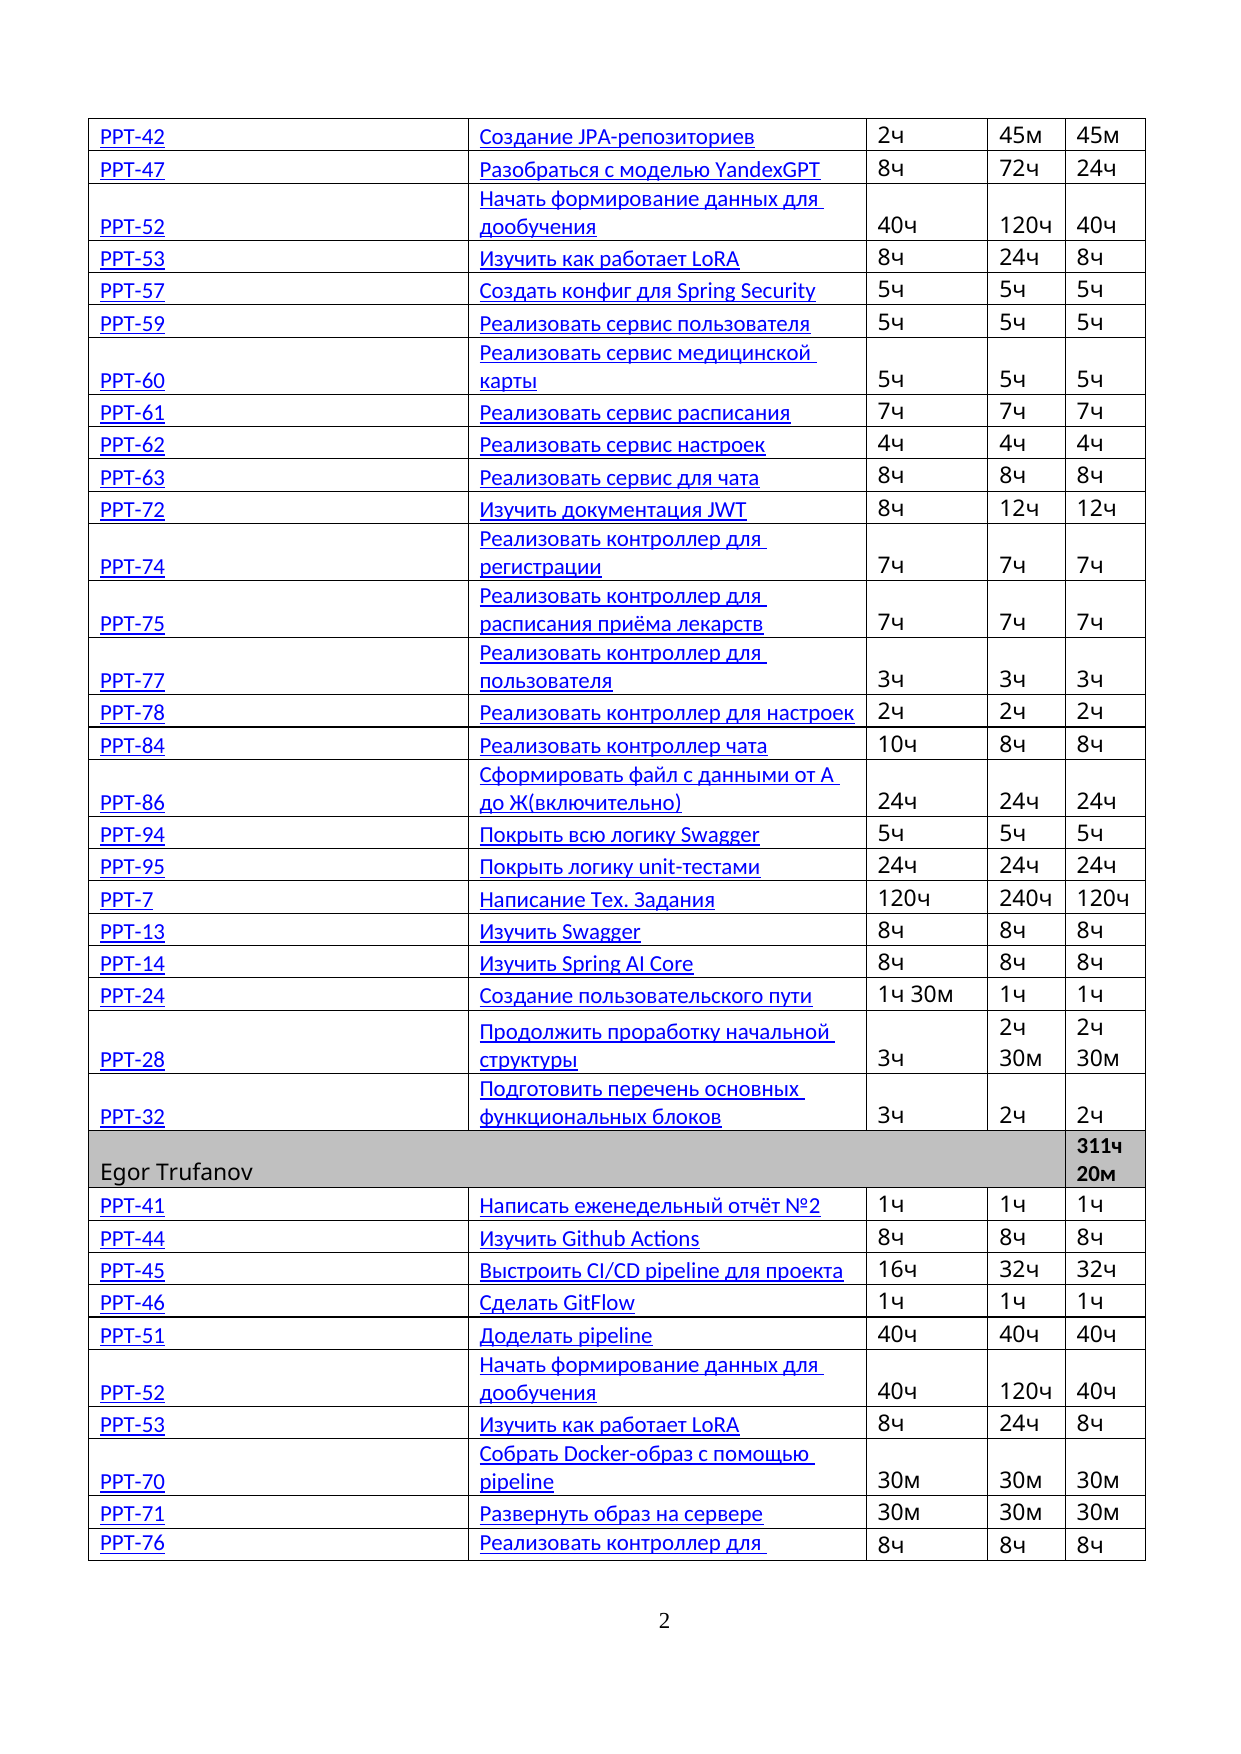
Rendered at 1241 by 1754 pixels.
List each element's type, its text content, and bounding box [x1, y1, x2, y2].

table_cell PPT-53 [89, 1407, 468, 1438]
table_cell Изучить Github Actions [469, 1221, 866, 1252]
table_cell 5ч [988, 305, 1065, 337]
table_cell Написать еженедельный отчёт №2 [469, 1188, 866, 1219]
table_cell 24ч [988, 849, 1065, 880]
table_cell 7ч [988, 395, 1065, 426]
table_cell PPT-75 [89, 581, 468, 637]
table_cell 5ч [988, 817, 1065, 848]
table_cell PPT-52 [89, 184, 468, 240]
table_cell Реализовать сервис настроек [469, 427, 866, 458]
table_cell 5ч [867, 305, 987, 337]
table_cell Реализовать сервис расписания [469, 395, 866, 426]
table_cell 1ч [1066, 1285, 1145, 1316]
table_cell PPT-45 [89, 1253, 468, 1284]
table_cell 5ч [867, 338, 987, 394]
table_cell PPT-46 [89, 1285, 468, 1316]
table_cell 4ч [1066, 427, 1145, 458]
table_cell 3ч [867, 1011, 987, 1073]
table_cell 40ч [867, 1318, 987, 1349]
table_cell 8ч [867, 914, 987, 945]
table_cell 24ч [988, 760, 1065, 816]
table_cell 7ч [867, 524, 987, 580]
table_cell 120ч [988, 1350, 1065, 1406]
table_cell 8ч [1066, 1529, 1145, 1560]
table_cell 2ч [1066, 695, 1145, 726]
table_cell 2ч [1066, 1074, 1145, 1130]
table_cell 1ч [988, 1285, 1065, 1316]
table_cell PPT-14 [89, 946, 468, 977]
table_cell PPT-59 [89, 305, 468, 337]
table_cell 5ч [867, 273, 987, 304]
table_cell 30м [988, 1496, 1065, 1527]
table_cell 10ч [867, 728, 987, 759]
table_cell 3ч [988, 638, 1065, 694]
table_cell 30м [1066, 1496, 1145, 1527]
table_cell 120ч [867, 881, 987, 913]
table_cell 8ч [867, 1529, 987, 1560]
table_cell Сформировать файл с данными от А до Ж(включительно) [469, 760, 866, 816]
table_cell Развернуть образ на сервере [469, 1496, 866, 1527]
table_cell 1ч [988, 1188, 1065, 1219]
table_cell 40ч [1066, 1318, 1145, 1349]
table_cell Реализовать контроллер для настроек [469, 695, 866, 726]
table_cell PPT-24 [89, 978, 468, 1009]
table_cell 8ч [867, 946, 987, 977]
table_cell PPT-44 [89, 1221, 468, 1252]
table_cell 8ч [1066, 914, 1145, 945]
table_cell 24ч [988, 241, 1065, 272]
table_cell 5ч [988, 338, 1065, 394]
table_cell 8ч [1066, 241, 1145, 272]
table_cell 7ч [1066, 581, 1145, 637]
table_cell 8ч [988, 728, 1065, 759]
table_cell PPT-28 [89, 1011, 468, 1073]
table_cell 30м [867, 1439, 987, 1495]
table_cell 7ч [1066, 524, 1145, 580]
table_cell Создание JPA-репозиториев [469, 119, 866, 150]
table_cell 8ч [1066, 1407, 1145, 1438]
table_cell 120ч [1066, 881, 1145, 913]
table_cell 45м [1066, 119, 1145, 150]
table_cell PPT-13 [89, 914, 468, 945]
table_cell Реализовать контроллер для расписания приёма лекарств [469, 581, 866, 637]
table_cell PPT-70 [89, 1439, 468, 1495]
table_cell Реализовать сервис пользователя [469, 305, 866, 337]
table_cell 40ч [867, 1350, 987, 1406]
table_cell 8ч [988, 946, 1065, 977]
table_cell 30м [867, 1496, 987, 1527]
table_cell Написание Тех. Задания [469, 881, 866, 913]
table_cell 24ч [867, 760, 987, 816]
table_cell 2ч 30м [988, 1011, 1065, 1073]
table_cell 1ч [867, 1188, 987, 1219]
table_cell 5ч [1066, 273, 1145, 304]
table_cell 24ч [1066, 849, 1145, 880]
table_cell 8ч [867, 1407, 987, 1438]
table_cell PPT-84 [89, 728, 468, 759]
table_cell Изучить как работает LoRA [469, 1407, 866, 1438]
table_cell 8ч [867, 459, 987, 491]
table_cell Изучить Swagger [469, 914, 866, 945]
table_cell 40ч [1066, 1350, 1145, 1406]
table_cell 1ч [867, 1285, 987, 1316]
table_cell 2ч [867, 119, 987, 150]
table_cell 32ч [988, 1253, 1065, 1284]
table_cell 24ч [988, 1407, 1065, 1438]
table_cell PPT-7 [89, 881, 468, 913]
table_cell 8ч [1066, 946, 1145, 977]
table_cell Начать формирование данных для дообучения [469, 184, 866, 240]
table_cell 24ч [867, 849, 987, 880]
table_cell PPT-78 [89, 695, 468, 726]
table_cell 8ч [867, 492, 987, 523]
table_cell 240ч [988, 881, 1065, 913]
table_cell 45м [988, 119, 1065, 150]
table_cell 1ч [1066, 978, 1145, 1009]
table_cell PPT-76 [89, 1529, 468, 1560]
table_cell 4ч [988, 427, 1065, 458]
table_cell PPT-53 [89, 241, 468, 272]
table_cell Сделать GitFlow [469, 1285, 866, 1316]
table_cell PPT-63 [89, 459, 468, 491]
table_cell 16ч [867, 1253, 987, 1284]
table_cell 120ч [988, 184, 1065, 240]
table_cell Egor Trufanov [89, 1131, 1065, 1187]
table_cell 8ч [988, 1221, 1065, 1252]
table_cell PPT-62 [89, 427, 468, 458]
table_cell Изучить Spring AI Core [469, 946, 866, 977]
table_cell Реализовать сервис медицинской карты [469, 338, 866, 394]
table_cell PPT-41 [89, 1188, 468, 1219]
table_cell 8ч [1066, 1221, 1145, 1252]
table_cell PPT-57 [89, 273, 468, 304]
table_cell 7ч [867, 581, 987, 637]
table_cell 8ч [988, 1529, 1065, 1560]
table_cell Изучить документация JWT [469, 492, 866, 523]
table_cell 2ч [867, 695, 987, 726]
table_cell PPT-42 [89, 119, 468, 150]
table_cell PPT-52 [89, 1350, 468, 1406]
table_cell Выстроить CI/CD pipeline для проекта [469, 1253, 866, 1284]
table_cell PPT-77 [89, 638, 468, 694]
table_cell 5ч [1066, 817, 1145, 848]
table_cell 5ч [867, 817, 987, 848]
table_cell PPT-94 [89, 817, 468, 848]
table_cell PPT-86 [89, 760, 468, 816]
table_cell Создать конфиг для Spring Security [469, 273, 866, 304]
table_cell Реализовать контроллер для регистрации [469, 524, 866, 580]
table_cell Реализовать контроллер чата [469, 728, 866, 759]
table_cell Собрать Docker-образ с помощью pipeline [469, 1439, 866, 1495]
table_cell PPT-71 [89, 1496, 468, 1527]
table_cell 311ч 20м [1066, 1131, 1145, 1187]
table_cell 1ч [988, 978, 1065, 1009]
table_cell PPT-51 [89, 1318, 468, 1349]
table_cell 12ч [988, 492, 1065, 523]
table_cell 7ч [988, 524, 1065, 580]
table_cell 7ч [867, 395, 987, 426]
table_cell 1ч [1066, 1188, 1145, 1219]
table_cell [469, 1529, 866, 1560]
table_cell Реализовать контроллер для пользователя [469, 638, 866, 694]
table_cell PPT-61 [89, 395, 468, 426]
table_cell 7ч [988, 581, 1065, 637]
table_cell 8ч [988, 914, 1065, 945]
table_cell 24ч [1066, 151, 1145, 183]
table_cell Создание пользовательского пути [469, 978, 866, 1009]
table_cell Доделать pipeline [469, 1318, 866, 1349]
table_cell 40ч [867, 184, 987, 240]
table_cell 8ч [1066, 459, 1145, 491]
table_cell Покрыть логику unit-тестами [469, 849, 866, 880]
table_cell 3ч [867, 638, 987, 694]
table_cell 3ч [867, 1074, 987, 1130]
table_cell 3ч [1066, 638, 1145, 694]
table_cell 30м [1066, 1439, 1145, 1495]
table_cell 8ч [867, 151, 987, 183]
table_cell Реализовать сервис для чата [469, 459, 866, 491]
table_cell 30м [988, 1439, 1065, 1495]
table_cell 7ч [1066, 395, 1145, 426]
table_cell 2ч [988, 695, 1065, 726]
table_cell Продолжить проработку начальной структуры [469, 1011, 866, 1073]
table_cell Подготовить перечень основных функциональных блоков [469, 1074, 866, 1130]
table_cell 72ч [988, 151, 1065, 183]
table_cell 8ч [988, 459, 1065, 491]
table_cell 4ч [867, 427, 987, 458]
table_cell 32ч [1066, 1253, 1145, 1284]
table_cell 8ч [867, 1221, 987, 1252]
table_cell 8ч [867, 241, 987, 272]
table_cell 5ч [988, 273, 1065, 304]
table_cell 1ч 30м [867, 978, 987, 1009]
table_cell 5ч [1066, 305, 1145, 337]
table_cell Покрыть всю логику Swagger [469, 817, 866, 848]
table_cell 40ч [1066, 184, 1145, 240]
table_cell 8ч [1066, 728, 1145, 759]
table_cell PPT-47 [89, 151, 468, 183]
table_cell PPT-95 [89, 849, 468, 880]
table_cell 24ч [1066, 760, 1145, 816]
table_cell PPT-32 [89, 1074, 468, 1130]
table_cell 12ч [1066, 492, 1145, 523]
table_cell PPT-60 [89, 338, 468, 394]
table_cell Начать формирование данных для дообучения [469, 1350, 866, 1406]
table_cell PPT-72 [89, 492, 468, 523]
table_cell 2ч 30м [1066, 1011, 1145, 1073]
table_cell 40ч [988, 1318, 1065, 1349]
table_cell PPT-74 [89, 524, 468, 580]
table_cell 5ч [1066, 338, 1145, 394]
table_cell 2ч [988, 1074, 1065, 1130]
table_cell Разобраться с моделью YandexGPT [469, 151, 866, 183]
table_cell Изучить как работает LoRA [469, 241, 866, 272]
